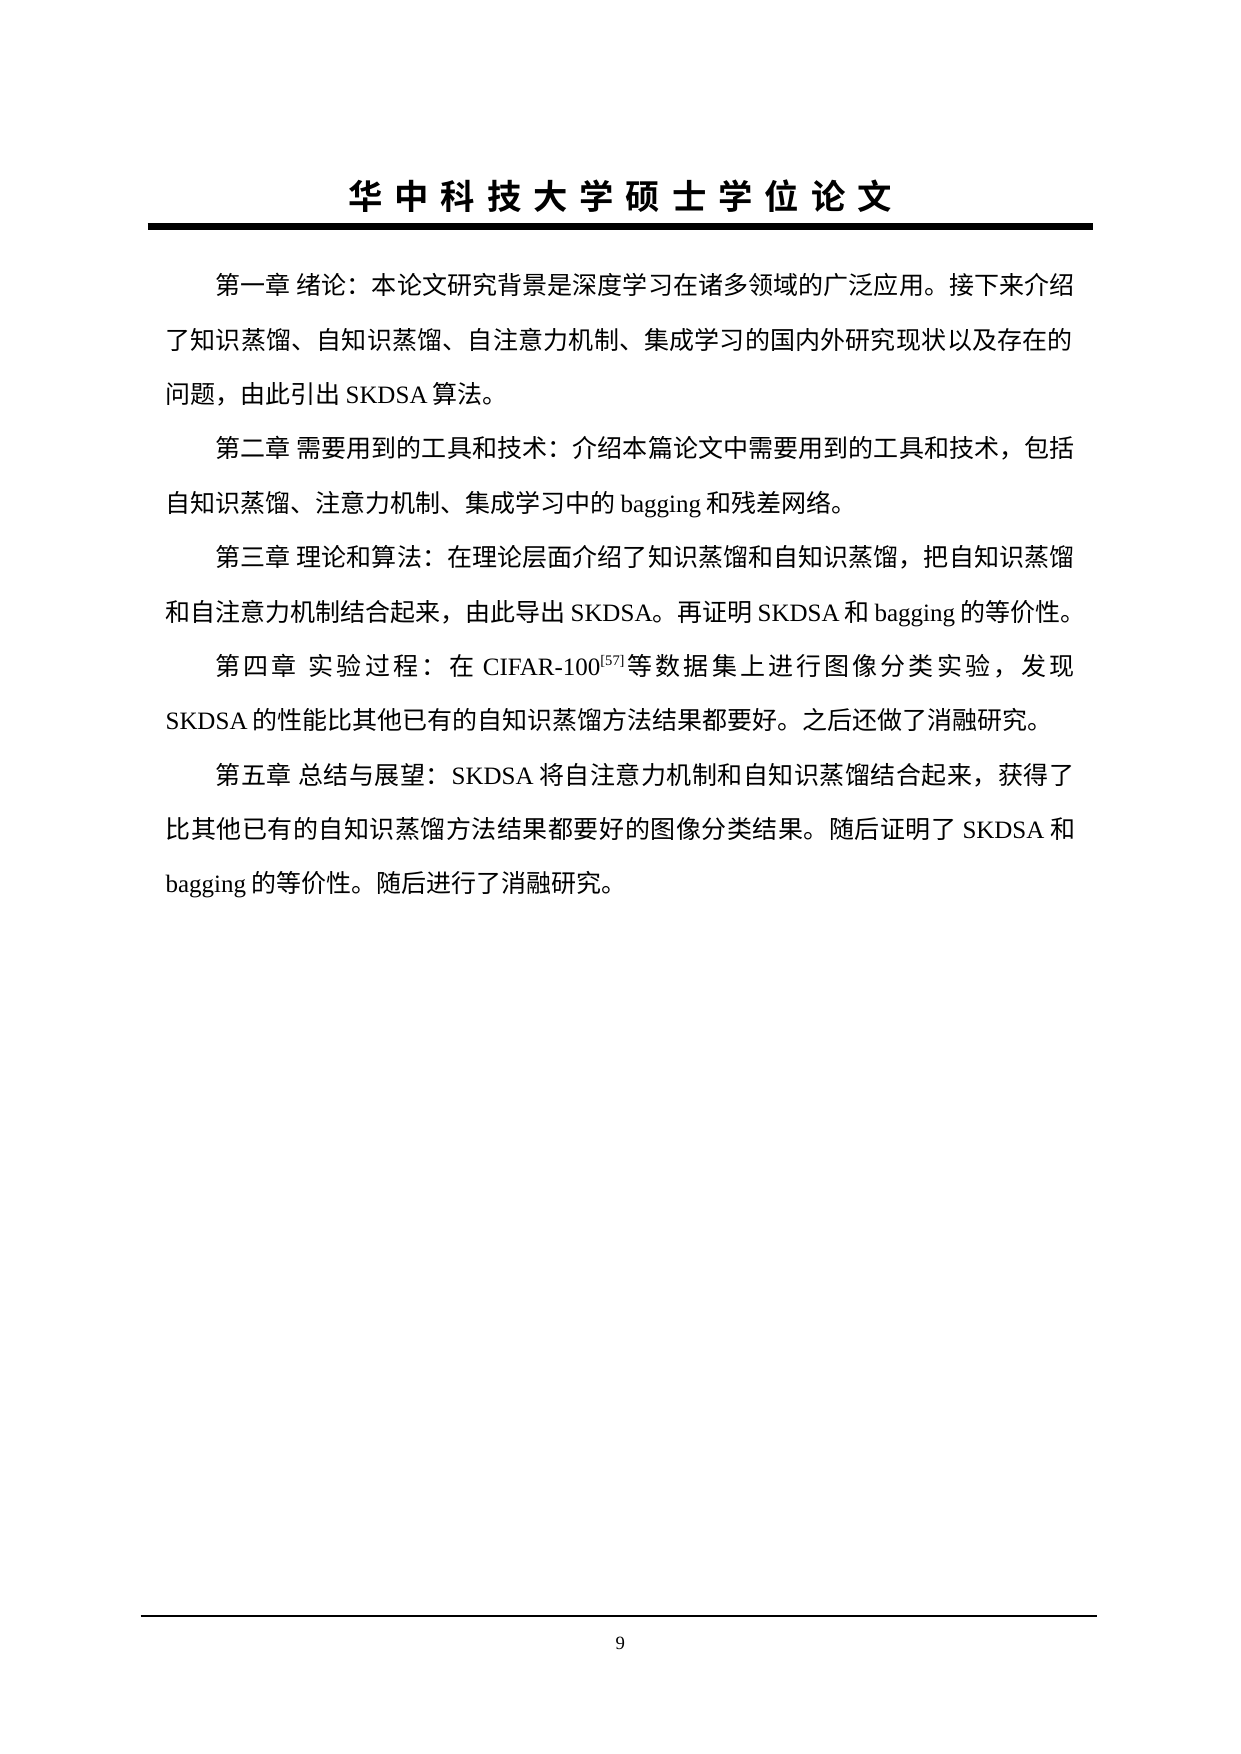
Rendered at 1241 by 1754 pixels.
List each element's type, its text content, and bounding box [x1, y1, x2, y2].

text 第二章 需要用到的工具和技术：介绍本篇论文中需要用到的工具和技术，包括自知识蒸馏、注意力机制、集成学习中的bagging和残差网络。 [165, 429, 1075, 519]
text 第五章 总结与展望：SKDSA将自注意力机制和自知识蒸馏结合起来，获得了比其他已有的自知识蒸馏方法结果都要好的图像分类结果。随后证明了SKDSA和bagging的等价性。随后进行了消融研究。 [165, 755, 1075, 900]
text 第一章 绪论：本论文研究背景是深度学习在诸多领域的广泛应用。接下来介绍了知识蒸馏、自知识蒸馏、自注意力机制、集成学习的国内外研究现状以及存在的问题，由此引出SKDSA算法。 [165, 266, 1075, 411]
text 第三章 理论和算法：在理论层面介绍了知识蒸馏和自知识蒸馏，把自知识蒸馏和自注意力机制结合起来，由此导出SKDSA。再证明SKDSA和bagging的等价性。 [165, 538, 1075, 628]
text 第四章 实验过程：在CIFAR-100[57]等数据集上进行图像分类实验，发现SKDSA的性能比其他已有的自知识蒸馏方法结果都要好。之后还做了消融研究。 [165, 646, 1075, 737]
